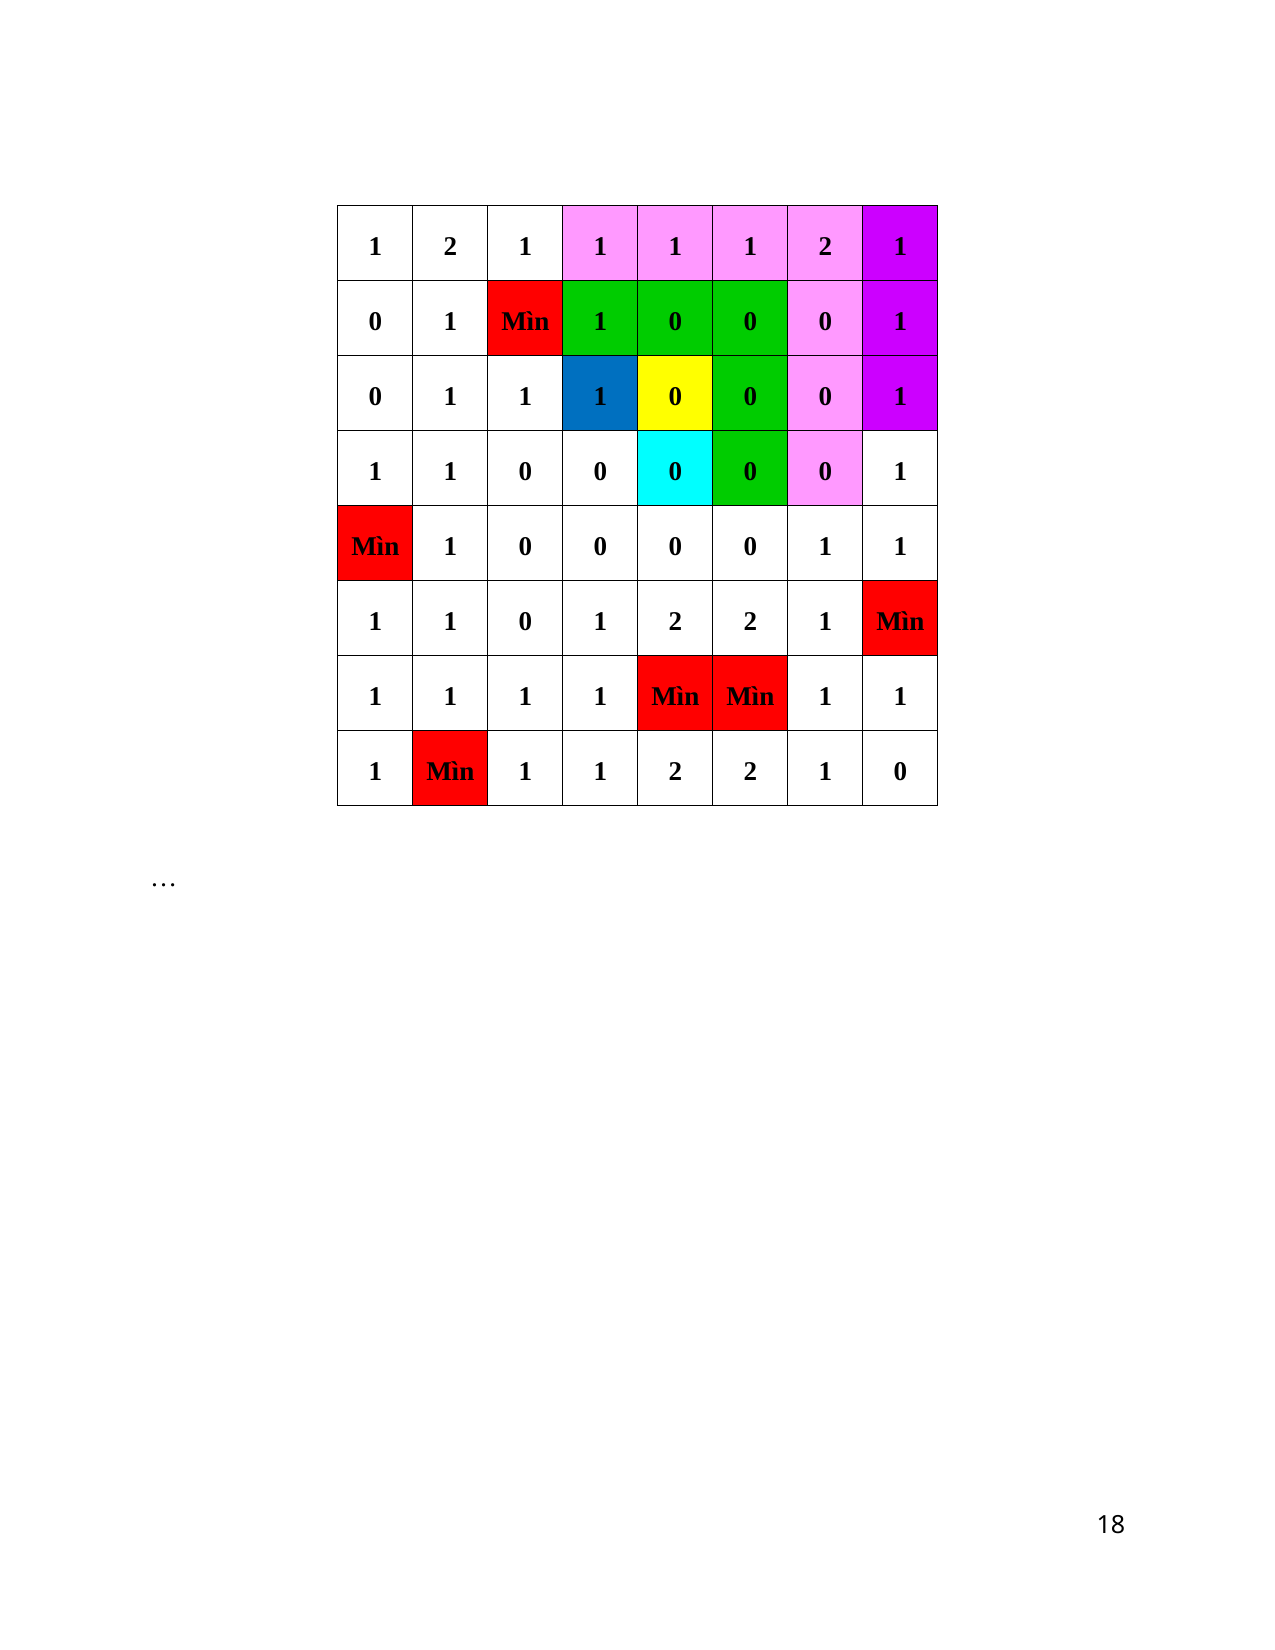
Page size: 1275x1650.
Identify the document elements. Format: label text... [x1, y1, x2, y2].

table_cell Mìn [413, 731, 487, 805]
table_cell Mìn [488, 281, 562, 355]
table_cell 0 [488, 431, 562, 505]
table_cell 2 [713, 581, 787, 655]
table_cell 0 [863, 731, 937, 805]
table_cell 0 [788, 281, 862, 355]
table_cell 1 [488, 356, 562, 430]
table_header 1 [563, 206, 637, 280]
table_header 1 [863, 206, 937, 280]
table_header 1 [338, 206, 412, 280]
table_cell 0 [638, 356, 712, 430]
table_cell 0 [713, 356, 787, 430]
table_cell Mìn [863, 581, 937, 655]
table_cell 0 [788, 431, 862, 505]
table_cell 0 [713, 506, 787, 580]
table_cell 1 [863, 656, 937, 730]
table_cell 1 [788, 581, 862, 655]
table_cell 0 [713, 431, 787, 505]
table_cell 0 [788, 356, 862, 430]
table_cell 1 [563, 656, 637, 730]
table_cell 1 [863, 281, 937, 355]
table_cell 0 [563, 506, 637, 580]
table_cell 2 [713, 731, 787, 805]
table_cell 1 [863, 356, 937, 430]
table_cell 1 [413, 431, 487, 505]
table_cell 1 [338, 431, 412, 505]
table_cell 1 [413, 656, 487, 730]
table_cell 1 [788, 731, 862, 805]
table_cell 1 [788, 506, 862, 580]
table_cell 1 [413, 581, 487, 655]
table_cell 0 [713, 281, 787, 355]
table_cell 0 [338, 356, 412, 430]
table_cell 0 [338, 281, 412, 355]
table_cell Mìn [338, 506, 412, 580]
text … [150, 861, 1125, 892]
table_cell 1 [338, 656, 412, 730]
table_cell 1 [338, 581, 412, 655]
table_cell 1 [563, 356, 637, 430]
table_cell 1 [563, 731, 637, 805]
table_cell Mìn [713, 656, 787, 730]
table_cell 1 [413, 281, 487, 355]
table_cell 0 [638, 506, 712, 580]
table_cell 1 [563, 281, 637, 355]
table_cell 1 [488, 656, 562, 730]
table_cell Mìn [638, 656, 712, 730]
table_cell 1 [338, 731, 412, 805]
table_cell 1 [863, 506, 937, 580]
table_cell 0 [488, 506, 562, 580]
table_cell 1 [413, 356, 487, 430]
table_cell 0 [563, 431, 637, 505]
table_cell 1 [563, 581, 637, 655]
table_cell 1 [863, 431, 937, 505]
table_cell 0 [638, 281, 712, 355]
table_cell 2 [638, 731, 712, 805]
table_header 2 [788, 206, 862, 280]
table_header 1 [488, 206, 562, 280]
table_cell 1 [413, 506, 487, 580]
table_header 1 [713, 206, 787, 280]
table_cell 2 [638, 581, 712, 655]
table_cell 1 [488, 731, 562, 805]
table_cell 0 [638, 431, 712, 505]
table_header 1 [638, 206, 712, 280]
table_cell 0 [488, 581, 562, 655]
table_header 2 [413, 206, 487, 280]
table_cell 1 [788, 656, 862, 730]
